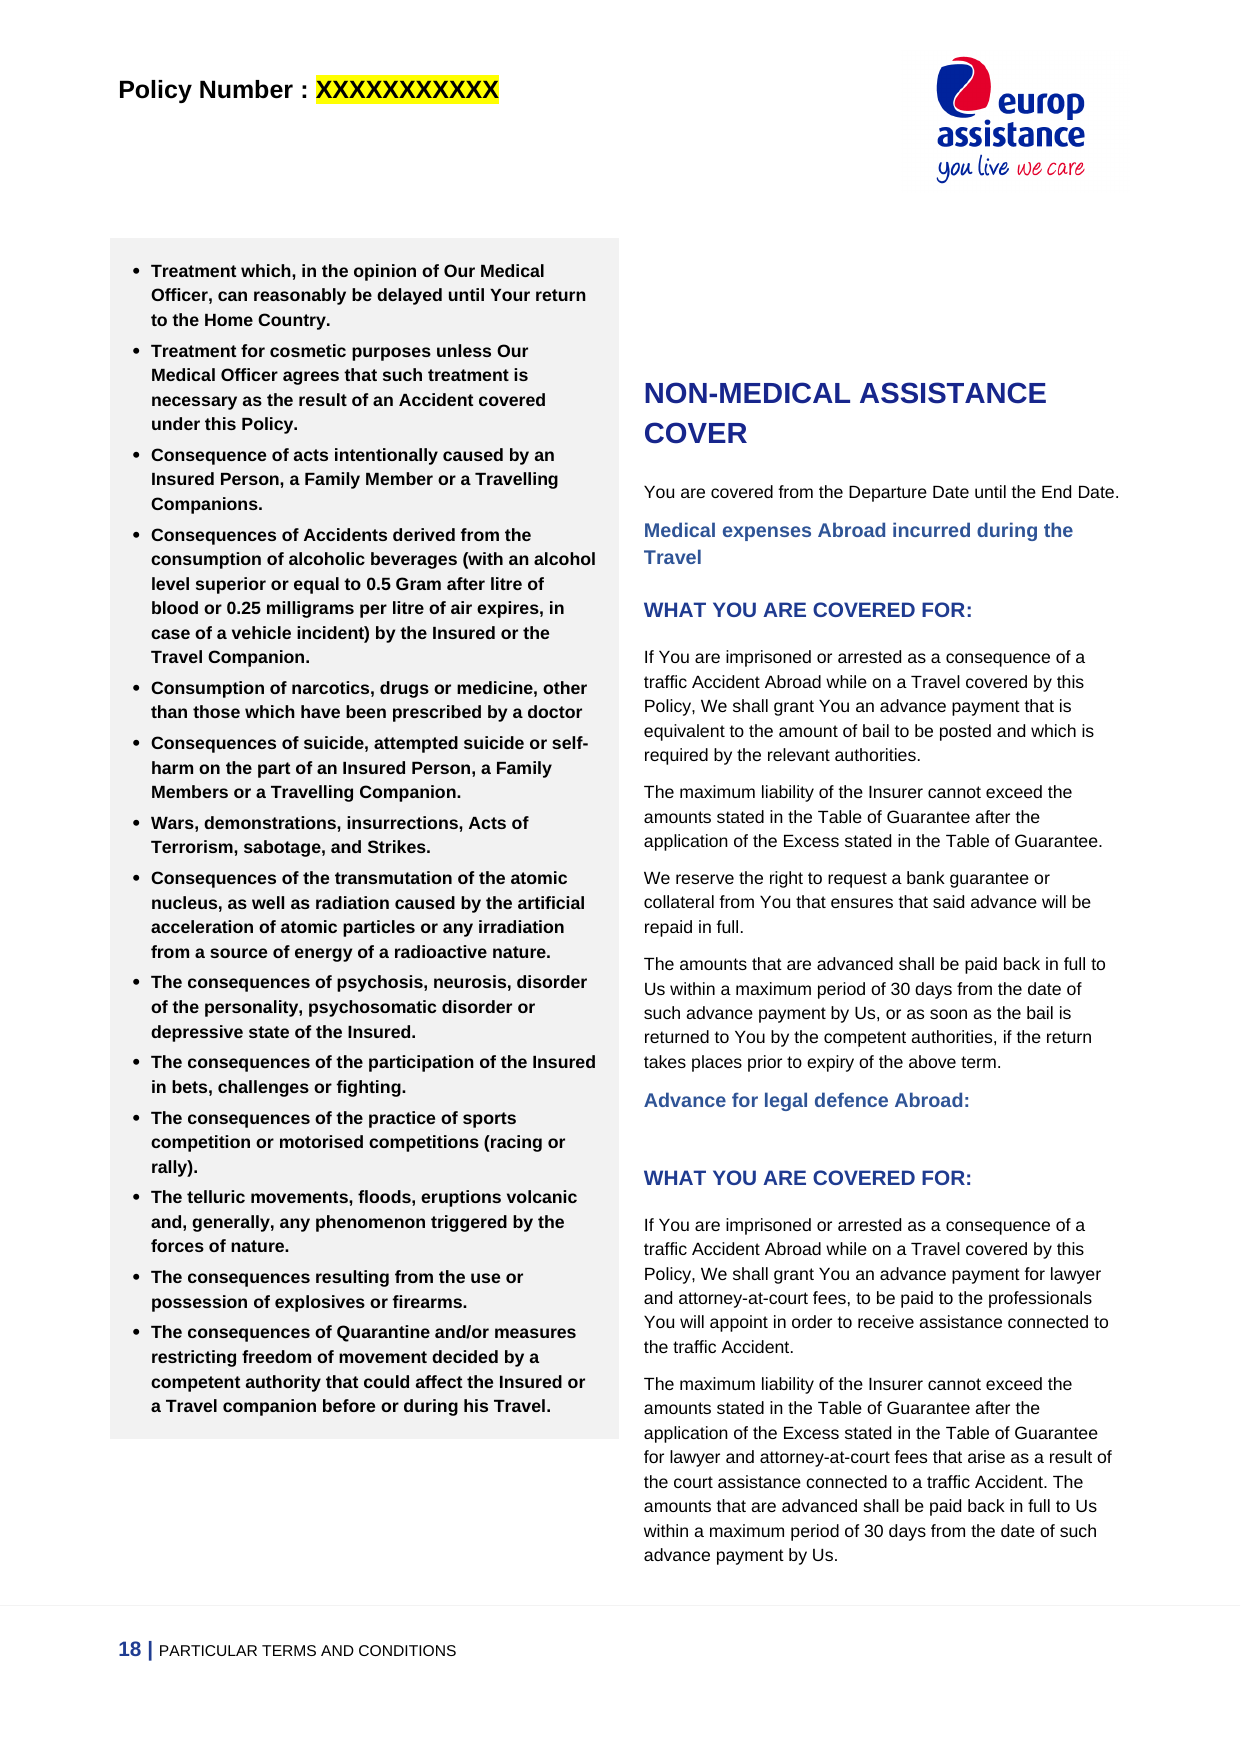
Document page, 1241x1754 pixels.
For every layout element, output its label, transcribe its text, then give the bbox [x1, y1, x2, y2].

list Consequence of acts intentionally caused by an Insured Person, a Family Member or a Travelling Companions. [110, 421, 619, 500]
list Consequences of the transmutation of the atomic nucleus, as well as radiation caused by the artificial acceleration of atomic particles or any irradiation from a source of energy of a radioactive nature. [110, 844, 619, 948]
subtitle Medical expenses Abroad incurred during the Travel [644, 519, 1122, 568]
text You are covered from the Departure Date until the End Date. [644, 482, 1122, 502]
list The consequences of Quarantine and/or measures restricting freedom of movement decided by a competent authority that could affect the Insured or a Travel companion before or during his Travel. [110, 1298, 619, 1439]
list The consequences of the participation of the Insured in bets, challenges or fighting. [110, 1028, 619, 1083]
text The maximum liability of the Insurer cannot exceed the amounts stated in the Table of Guarantee after the application of the Excess stated in the Table of Guarantee for lawyer and attorney-at-court fees that arise as a result of the court assistance connected to a traffic Accident. The amounts that are advanced shall be paid back in full to Us within a maximum period of 30 days from the date of such advance payment by Us. [644, 1374, 1122, 1565]
list The consequences of psychosis, neurosis, disorder of the personality, psychosomatic disorder or depressive state of the Insured. [110, 948, 619, 1028]
subtitle Advance for legal defence Abroad: [644, 1089, 1122, 1111]
list Wars, demonstrations, insurrections, Acts of Terrorism, sabotage, and Strikes. [110, 789, 619, 844]
list Treatment for cosmetic purposes unless Our Medical Officer agrees that such treatment is necessary as the result of an Accident covered under this Policy. [110, 316, 619, 421]
text We reserve the right to request a bank guarantee or collateral from You that ensures that said advance will be repaid in full. [644, 868, 1122, 937]
text The amounts that are advanced shall be paid back in full to Us within a maximum period of 30 days from the date of such advance payment by Us, or as soon as the bail is returned to You by the competent authorities, if the return takes places prior to expiry of the above term. [644, 954, 1122, 1072]
list Treatment which, in the opinion of Our Medical Officer, can reasonably be delayed until Your return to the Home Country. [110, 238, 619, 316]
list Consequences of suicide, attempted suicide or self-harm on the part of an Insured Person, a Family Members or a Travelling Companion. [110, 709, 619, 789]
picture [900, 50, 1130, 193]
list The consequences of the practice of sports competition or motorised competitions (racing or rally). [110, 1083, 619, 1163]
subtitle WHAT YOU ARE COVERED FOR: [644, 1165, 1122, 1189]
text If You are imprisoned or arrested as a consequence of a traffic Accident Abroad while on a Travel covered by this Policy, We shall grant You an advance payment that is equivalent to the amount of bail to be posted and which is required by the relevant authorities. [644, 647, 1122, 765]
list The telluric movements, floods, eruptions volcanic and, generally, any phenomenon triggered by the forces of nature. [110, 1163, 619, 1243]
text If You are imprisoned or arrested as a consequence of a traffic Accident Abroad while on a Travel covered by this Policy, We shall grant You an advance payment for lawyer and attorney-at-court fees, to be paid to the professionals You will appoint in order to receive assistance connected to the traffic Accident. [644, 1214, 1122, 1357]
subtitle WHAT YOU ARE COVERED FOR: [644, 598, 1122, 622]
list Consequences of Accidents derived from the consumption of alcoholic beverages (with an alcohol level superior or equal to 0.5 Gram after litre of blood or 0.25 milligrams per litre of air expires, in case of a vehicle incident) by the Insured or the Travel Companion. [110, 500, 619, 654]
list Consumption of narcotics, drugs or medicine, other than those which have been prescribed by a doctor [110, 654, 619, 709]
subtitle NON-MEDICAL ASSISTANCE COVER [644, 376, 1122, 450]
list The consequences resulting from the use or possession of explosives or firearms. [110, 1243, 619, 1298]
text The maximum liability of the Insurer cannot exceed the amounts stated in the Table of Guarantee after the application of the Excess stated in the Table of Guarantee. [644, 782, 1122, 851]
